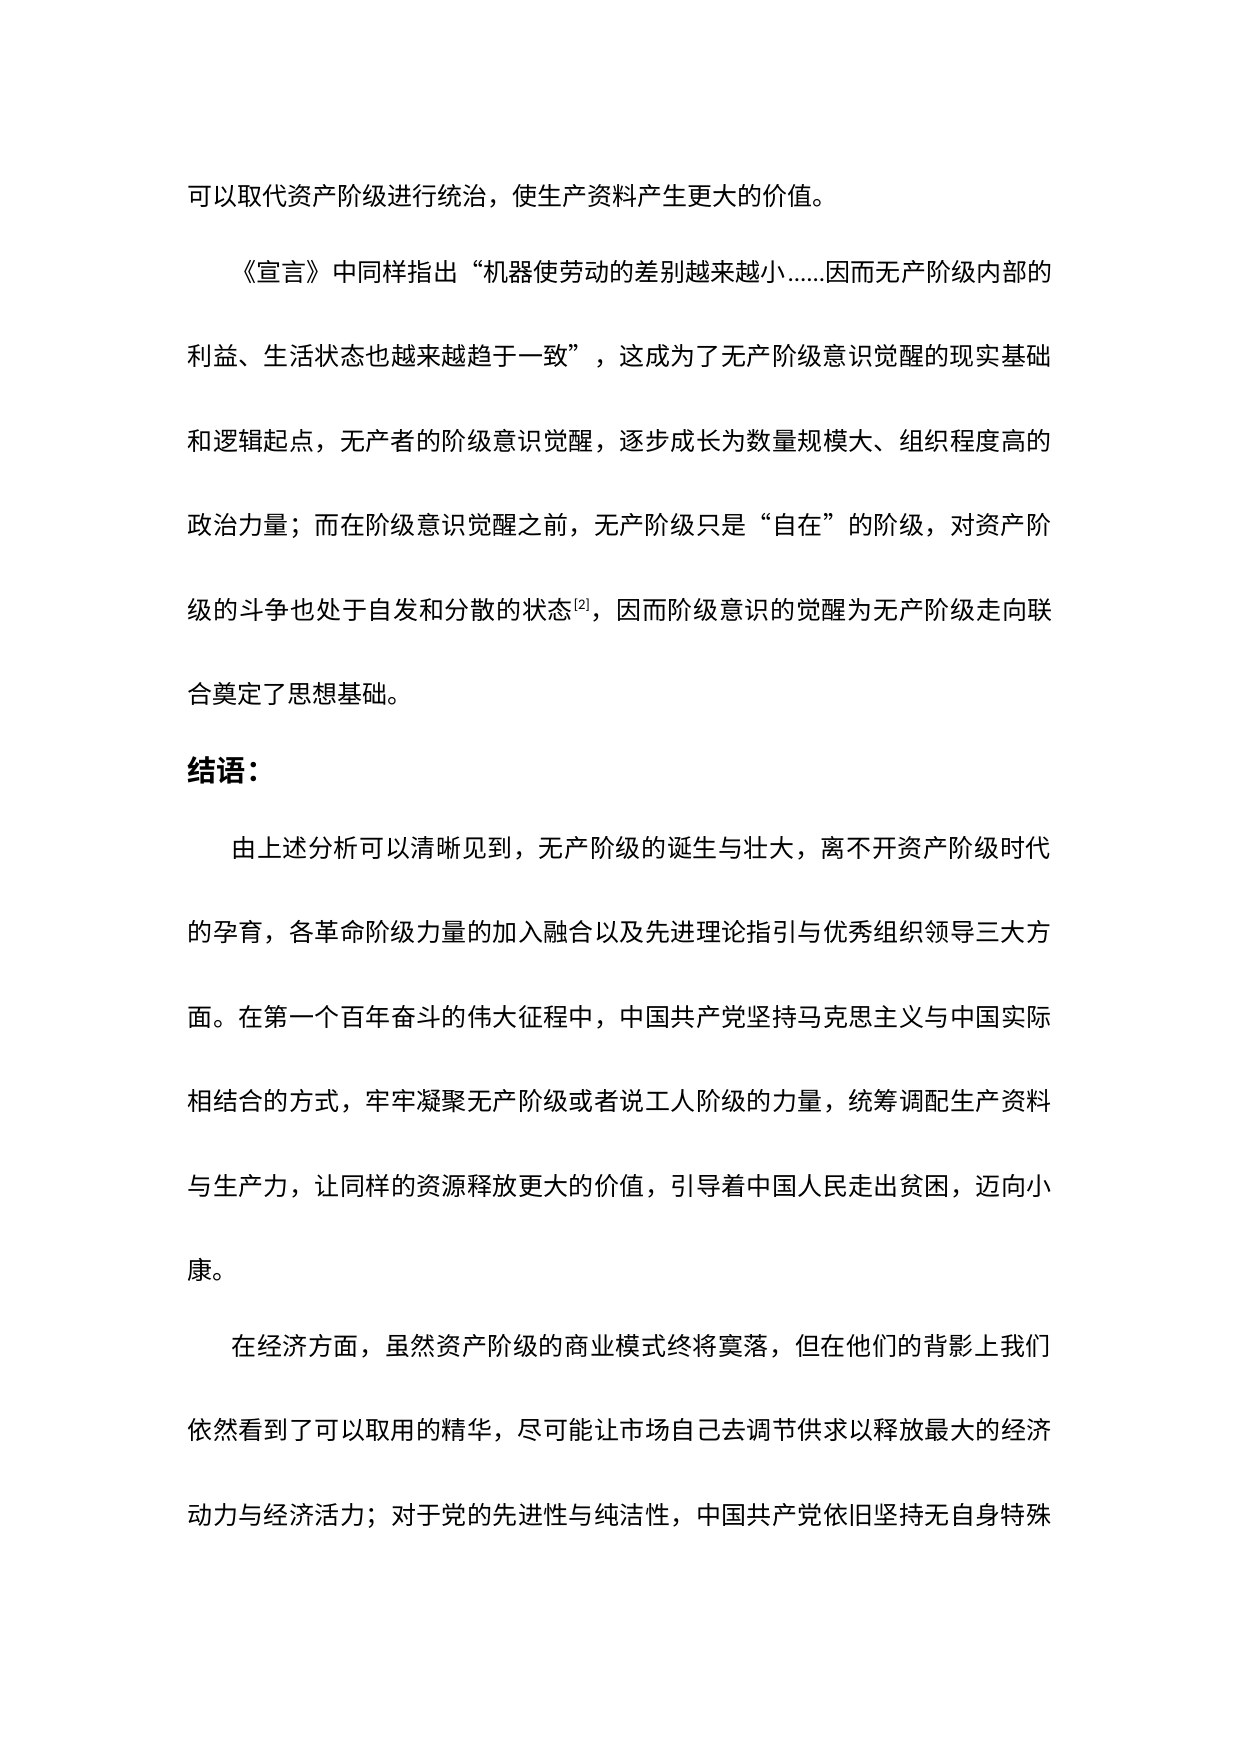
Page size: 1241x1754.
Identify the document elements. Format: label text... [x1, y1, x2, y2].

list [187, 162, 1053, 227]
list 由上述分析可以清晰见到，无产阶级的诞生与壮大，离不开资产阶级时代的孕育，各革命阶级力量的加入融合以及先进理论指引与优秀组织领导三大方面。在第一个百年奋斗的伟大征程中，中国共产党坚持马克思主义与中国实际相结合的方式，牢牢凝聚无产阶级或者说工人阶级的力量，统筹调配生产资料与生产力，让同样的资源释放更大的价值，引导着中国人民走出贫困，迈向小康。 [187, 814, 1053, 1301]
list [187, 1312, 1053, 1546]
list 《宣言》中同样指出“机器使劳动的差别越来越小......因而无产阶级内部的利益、生活状态也越来越趋于一致”，这成为了无产阶级意识觉醒的现实基础和逻辑起点，无产者的阶级意识觉醒，逐步成长为数量规模大、组织程度高的政治力量；而在阶级意识觉醒之前，无产阶级只是“自在”的阶级，对资产阶级的斗争也处于自发和分散的状态[2]，因而阶级意识的觉醒为无产阶级走向联合奠定了思想基础。 [187, 238, 1053, 725]
list 结语： [187, 736, 1053, 801]
